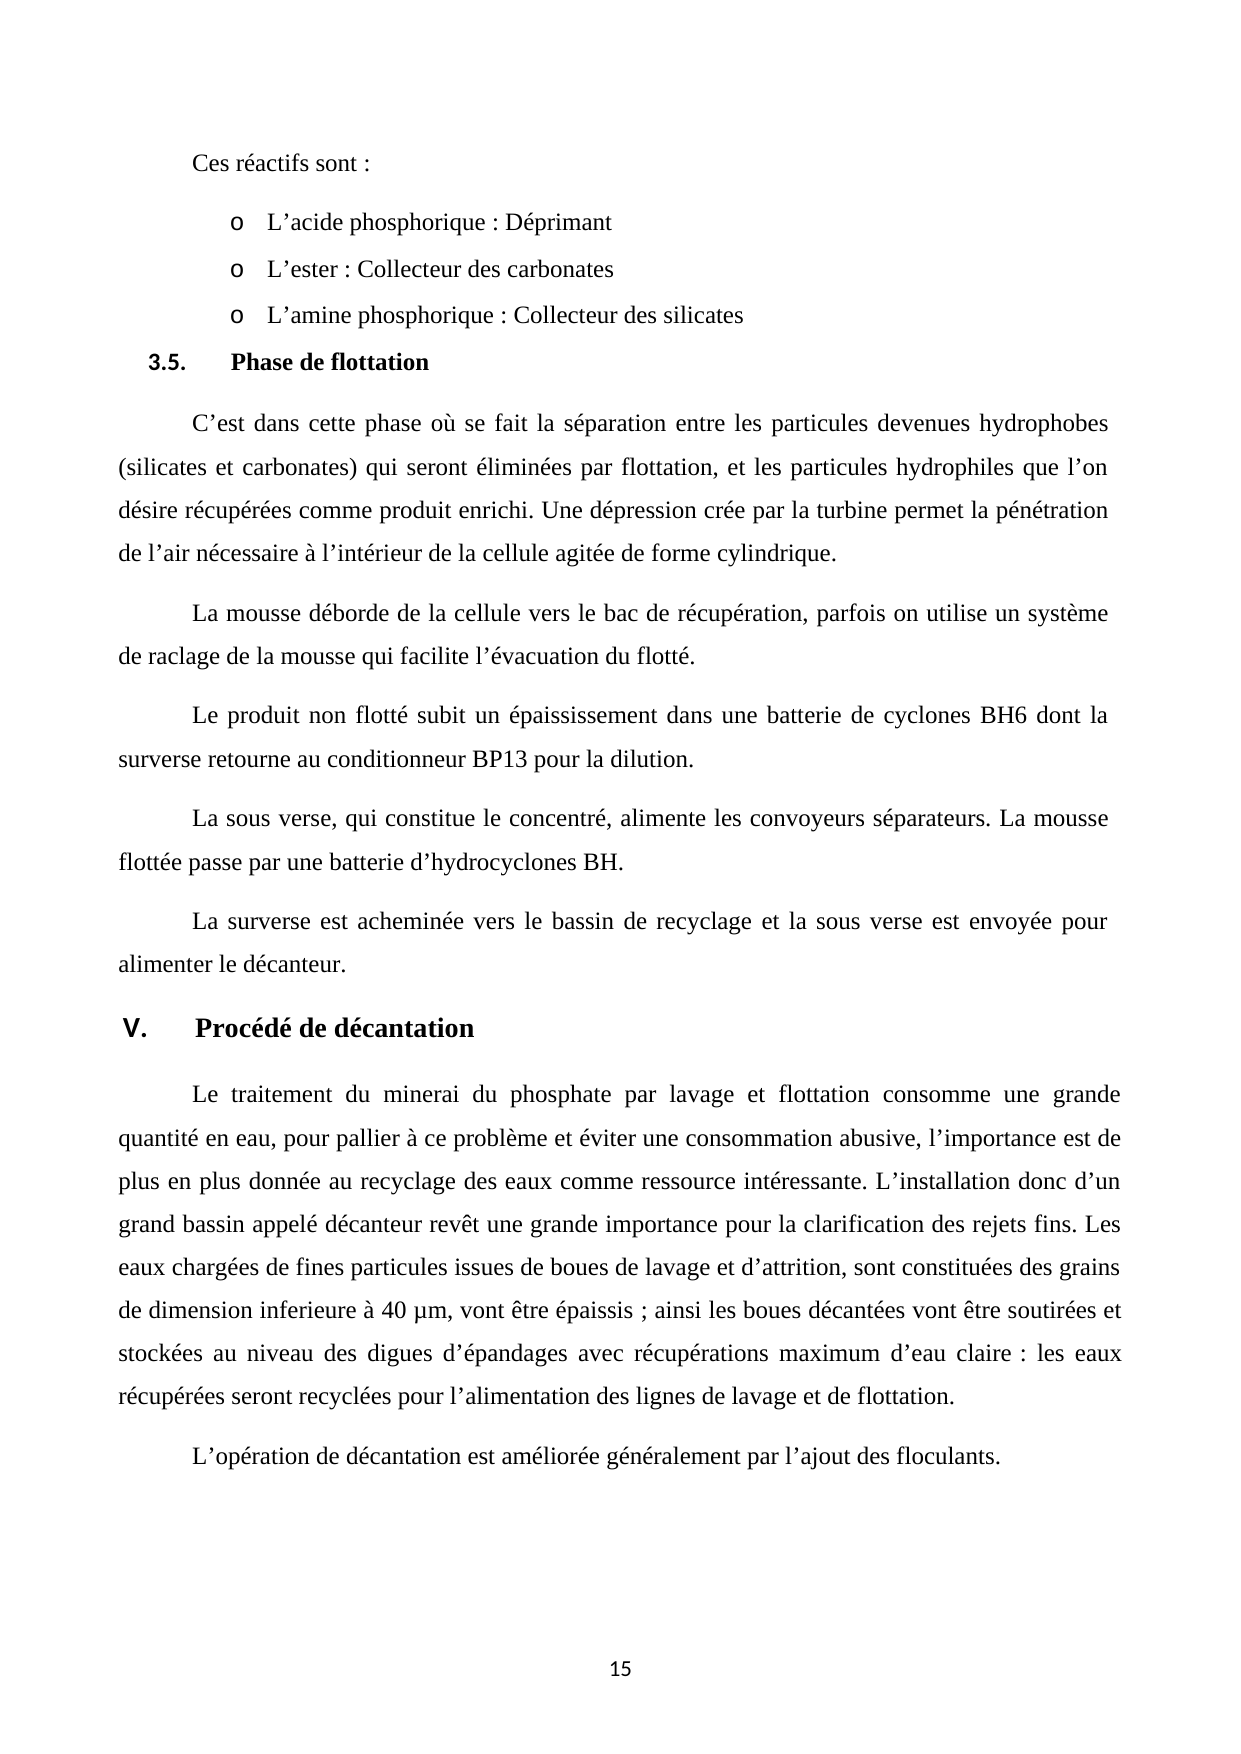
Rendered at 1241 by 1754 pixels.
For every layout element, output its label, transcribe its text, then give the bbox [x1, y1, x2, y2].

list L’ester : Collecteur des carbonates [229, 254, 1109, 284]
list L’acide phosphorique : Déprimant [229, 207, 1109, 238]
list Procédé de décantation [148, 1009, 1109, 1045]
text La surverse est acheminée vers le bassin de recyclage et la sous verse est envoyée pour alimenter le décanteur. [118, 906, 1109, 978]
text Le traitement du minerai du phosphate par lavage et flottation consomme une grande quantité en eau, pour pallier à ce problème et éviter une consommation abusive, l’importance est de plus en plus donnée au recyclage des eaux comme ressource intéressante. L’installation donc d’un grand bassin appelé décanteur revêt une grande importance pour la clarification des rejets fins. Les eaux chargées de fines particules issues de boues de lavage et d’attrition, sont constituées des grains de dimension inferieure à 40 µm, vont être épaissis ; ainsi les boues décantées vont être soutirées et stockées au niveau des digues d’épandages avec récupérations maximum d’eau claire : les eaux récupérées seront recyclées pour l’alimentation des lignes de lavage et de flottation. [118, 1079, 1122, 1410]
text Le produit non flotté subit un épaississement dans une batterie de cyclones BH6 dont la surverse retourne au conditionneur BP13 pour la dilution. [118, 701, 1109, 772]
text La mousse déborde de la cellule vers le bac de récupération, parfois on utilise un système de raclage de la mousse qui facilite l’évacuation du flotté. [118, 598, 1109, 669]
list L’amine phosphorique : Collecteur des silicates [229, 300, 1109, 331]
text Ces réactifs sont : [118, 148, 1109, 176]
text La sous verse, qui constitue le concentré, alimente les convoyeurs séparateurs. La mousse flottée passe par une batterie d’hydrocyclones BH. [118, 803, 1109, 875]
text L’opération de décantation est améliorée généralement par l’ajout des floculants. [118, 1441, 1109, 1470]
list Phase de flottation [148, 346, 1122, 377]
text C’est dans cette phase où se fait la séparation entre les particules devenues hydrophobes (silicates et carbonates) qui seront éliminées par flottation, et les particules hydrophiles que l’on désire récupérées comme produit enrichi. Une dépression crée par la turbine permet la pénétration de l’air nécessaire à l’intérieur de la cellule agitée de forme cylindrique. [118, 408, 1109, 567]
